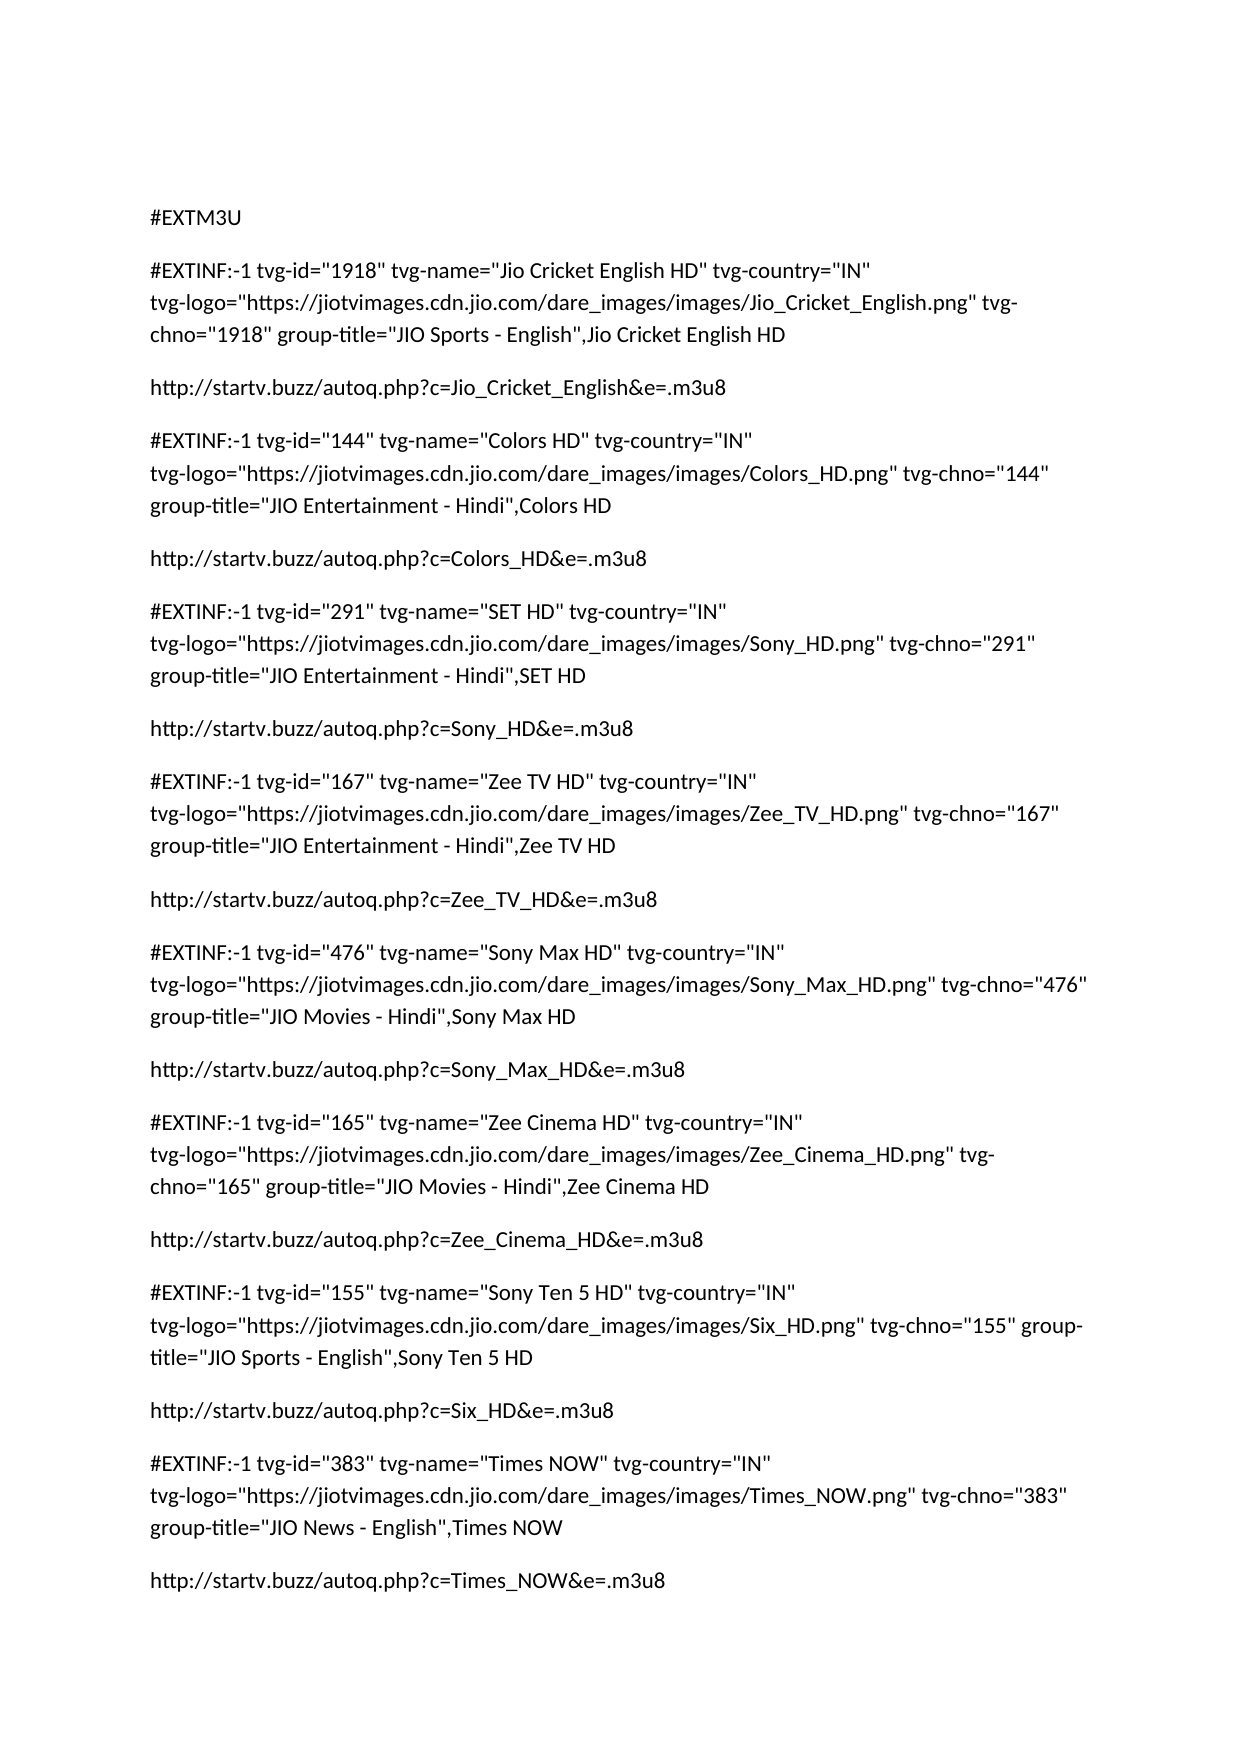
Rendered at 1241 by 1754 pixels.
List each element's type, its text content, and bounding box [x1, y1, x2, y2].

text http://startv.buzz/autoq.php?c=Sony_HD&e=.m3u8 [150, 714, 1090, 742]
text #EXTM3U [150, 203, 1090, 231]
text #EXTINF:-1 tvg-id="144" tvg-name="Colors HD" tvg-country="IN" tvg-logo="https://jiotvimages.cdn.jio.com/dare_images/images/Colors_HD.png" tvg-chno="144" group-title="JIO Entertainment - Hindi",Colors HD [150, 426, 1090, 519]
text http://startv.buzz/autoq.php?c=Sony_Max_HD&e=.m3u8 [150, 1055, 1090, 1083]
text http://startv.buzz/autoq.php?c=Colors_HD&e=.m3u8 [150, 544, 1090, 572]
text http://startv.buzz/autoq.php?c=Times_NOW&e=.m3u8 [150, 1566, 1090, 1594]
text http://startv.buzz/autoq.php?c=Six_HD&e=.m3u8 [150, 1396, 1090, 1424]
text http://startv.buzz/autoq.php?c=Zee_Cinema_HD&e=.m3u8 [150, 1226, 1090, 1253]
text #EXTINF:-1 tvg-id="291" tvg-name="SET HD" tvg-country="IN" tvg-logo="https://jiotvimages.cdn.jio.com/dare_images/images/Sony_HD.png" tvg-chno="291" group-title="JIO Entertainment - Hindi",SET HD [150, 597, 1090, 689]
text #EXTINF:-1 tvg-id="476" tvg-name="Sony Max HD" tvg-country="IN" tvg-logo="https://jiotvimages.cdn.jio.com/dare_images/images/Sony_Max_HD.png" tvg-chno="476" group-title="JIO Movies - Hindi",Sony Max HD [150, 938, 1090, 1030]
text #EXTINF:-1 tvg-id="1918" tvg-name="Jio Cricket English HD" tvg-country="IN" tvg-logo="https://jiotvimages.cdn.jio.com/dare_images/images/Jio_Cricket_English.png" tvg-chno="1918" group-title="JIO Sports - English",Jio Cricket English HD [150, 256, 1090, 348]
text #EXTINF:-1 tvg-id="155" tvg-name="Sony Ten 5 HD" tvg-country="IN" tvg-logo="https://jiotvimages.cdn.jio.com/dare_images/images/Six_HD.png" tvg-chno="155" group-title="JIO Sports - English",Sony Ten 5 HD [150, 1278, 1090, 1371]
text http://startv.buzz/autoq.php?c=Zee_TV_HD&e=.m3u8 [150, 885, 1090, 913]
text #EXTINF:-1 tvg-id="165" tvg-name="Zee Cinema HD" tvg-country="IN" tvg-logo="https://jiotvimages.cdn.jio.com/dare_images/images/Zee_Cinema_HD.png" tvg-chno="165" group-title="JIO Movies - Hindi",Zee Cinema HD [150, 1108, 1090, 1201]
text #EXTINF:-1 tvg-id="383" tvg-name="Times NOW" tvg-country="IN" tvg-logo="https://jiotvimages.cdn.jio.com/dare_images/images/Times_NOW.png" tvg-chno="383" group-title="JIO News - English",Times NOW [150, 1449, 1090, 1541]
text #EXTINF:-1 tvg-id="167" tvg-name="Zee TV HD" tvg-country="IN" tvg-logo="https://jiotvimages.cdn.jio.com/dare_images/images/Zee_TV_HD.png" tvg-chno="167" group-title="JIO Entertainment - Hindi",Zee TV HD [150, 767, 1090, 860]
text http://startv.buzz/autoq.php?c=Jio_Cricket_English&e=.m3u8 [150, 373, 1090, 401]
